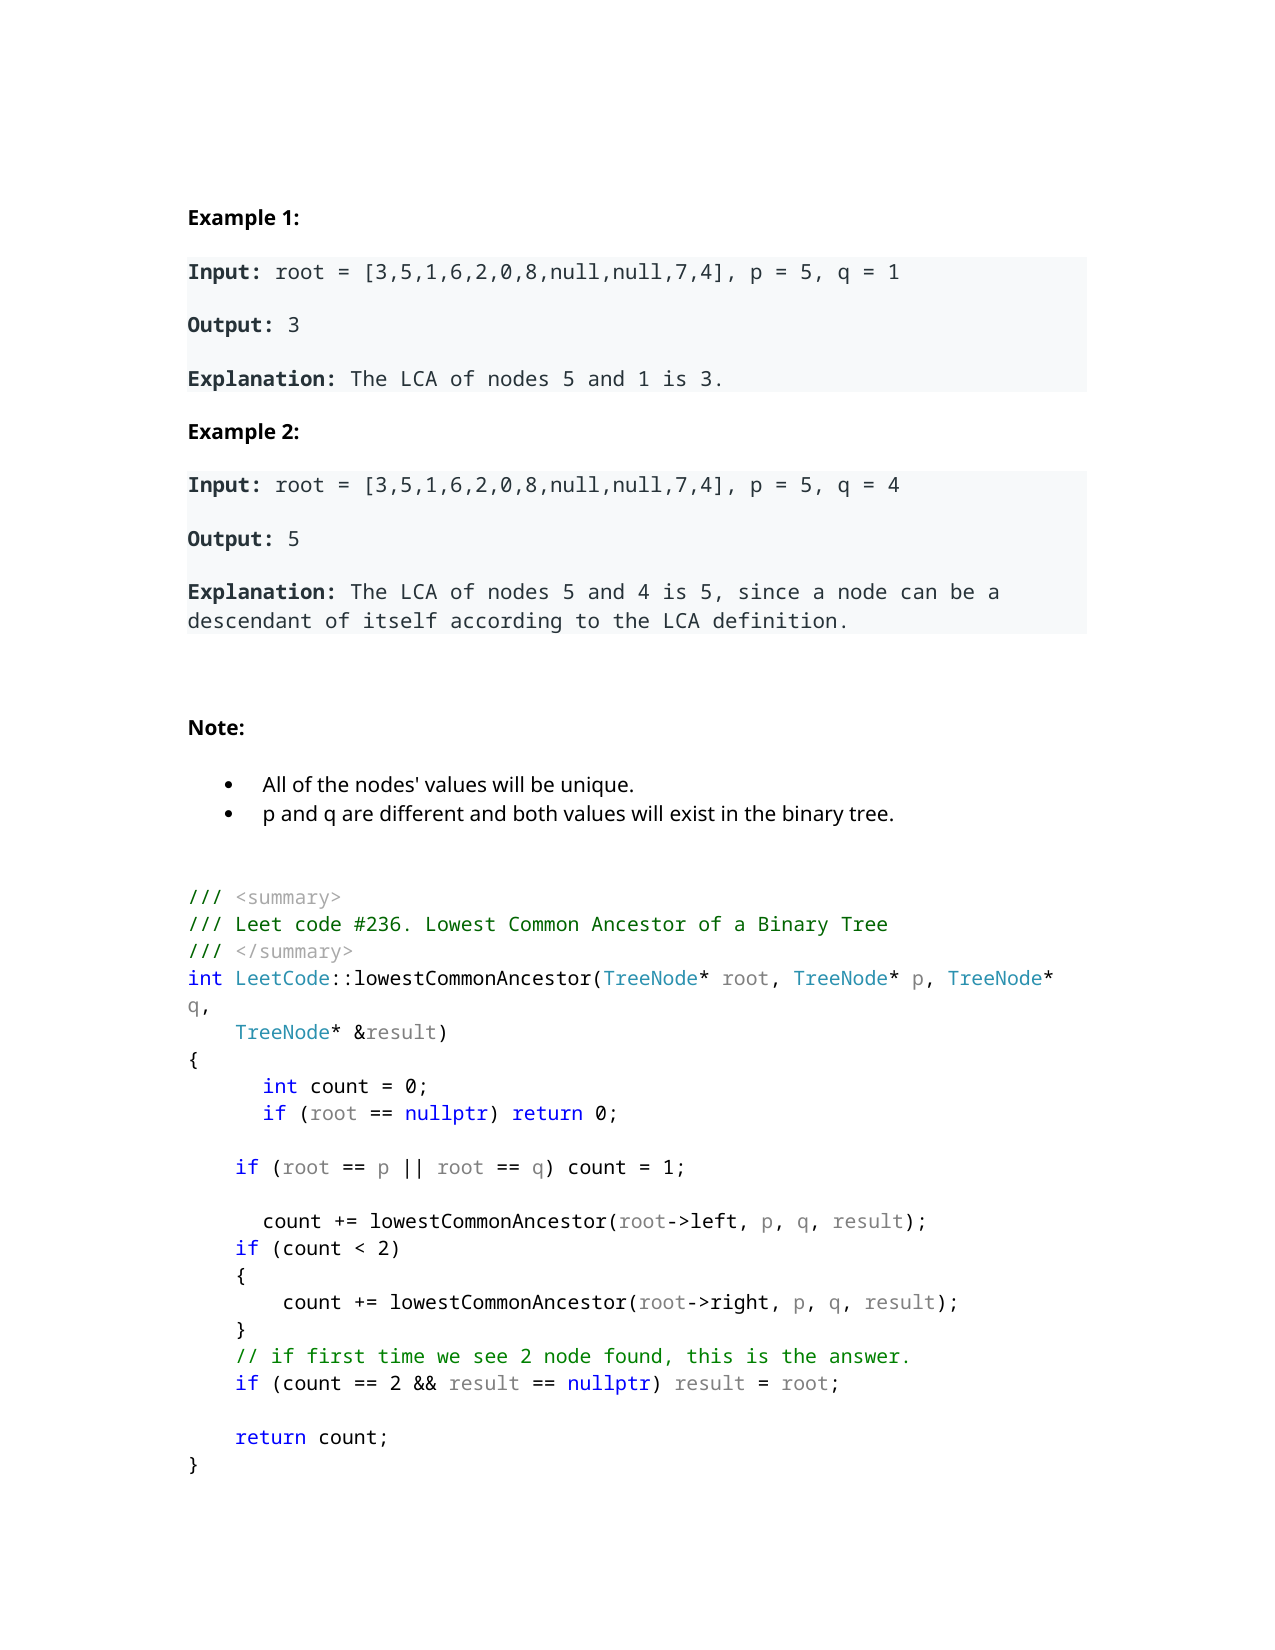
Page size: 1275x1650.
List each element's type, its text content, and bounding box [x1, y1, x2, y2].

text TreeNode* &result) [187, 1018, 1087, 1045]
text if (count == 2 && result == nullptr) result = root; [187, 1369, 1087, 1396]
text if (root == nullptr) return 0; [187, 1099, 1087, 1126]
text } [187, 1450, 1087, 1477]
text { [187, 1045, 1087, 1072]
text Output: 3 [187, 310, 1087, 339]
text if (root == p || root == q) count = 1; [187, 1153, 1087, 1180]
text Input: root = [3,5,1,6,2,0,8,null,null,7,4], p = 5, q = 1 [187, 257, 1087, 285]
text int LeetCode::lowestCommonAncestor(TreeNode* root, TreeNode* p, TreeNode* q, [187, 964, 1087, 1018]
list p and q are different and both values will exist in the binary tree. [225, 799, 1087, 827]
text } [187, 1315, 1087, 1342]
text /// <summary> [187, 883, 1087, 910]
text int count = 0; [187, 1072, 1087, 1099]
text Explanation: The LCA of nodes 5 and 1 is 3. [187, 364, 1087, 392]
text Example 2: [187, 417, 1087, 446]
text Output: 5 [187, 524, 1087, 552]
text /// </summary> [187, 937, 1087, 964]
text return count; [187, 1423, 1087, 1450]
list All of the nodes' values will be unique. [225, 770, 1087, 799]
text count += lowestCommonAncestor(root->right, p, q, result); [187, 1288, 1087, 1315]
text /// Leet code #236. Lowest Common Ancestor of a Binary Tree [187, 910, 1087, 937]
text if (count < 2) [187, 1234, 1087, 1261]
text Explanation: The LCA of nodes 5 and 4 is 5, since a node can be a descendant of itself according to the LCA definition. [187, 577, 1087, 634]
text Note: [187, 713, 1087, 741]
text count += lowestCommonAncestor(root->left, p, q, result); [187, 1207, 1087, 1234]
text Example 1: [187, 203, 1087, 232]
text // if first time we see 2 node found, this is the answer. [187, 1342, 1087, 1369]
text { [187, 1261, 1087, 1288]
text Input: root = [3,5,1,6,2,0,8,null,null,7,4], p = 5, q = 4 [187, 471, 1087, 499]
